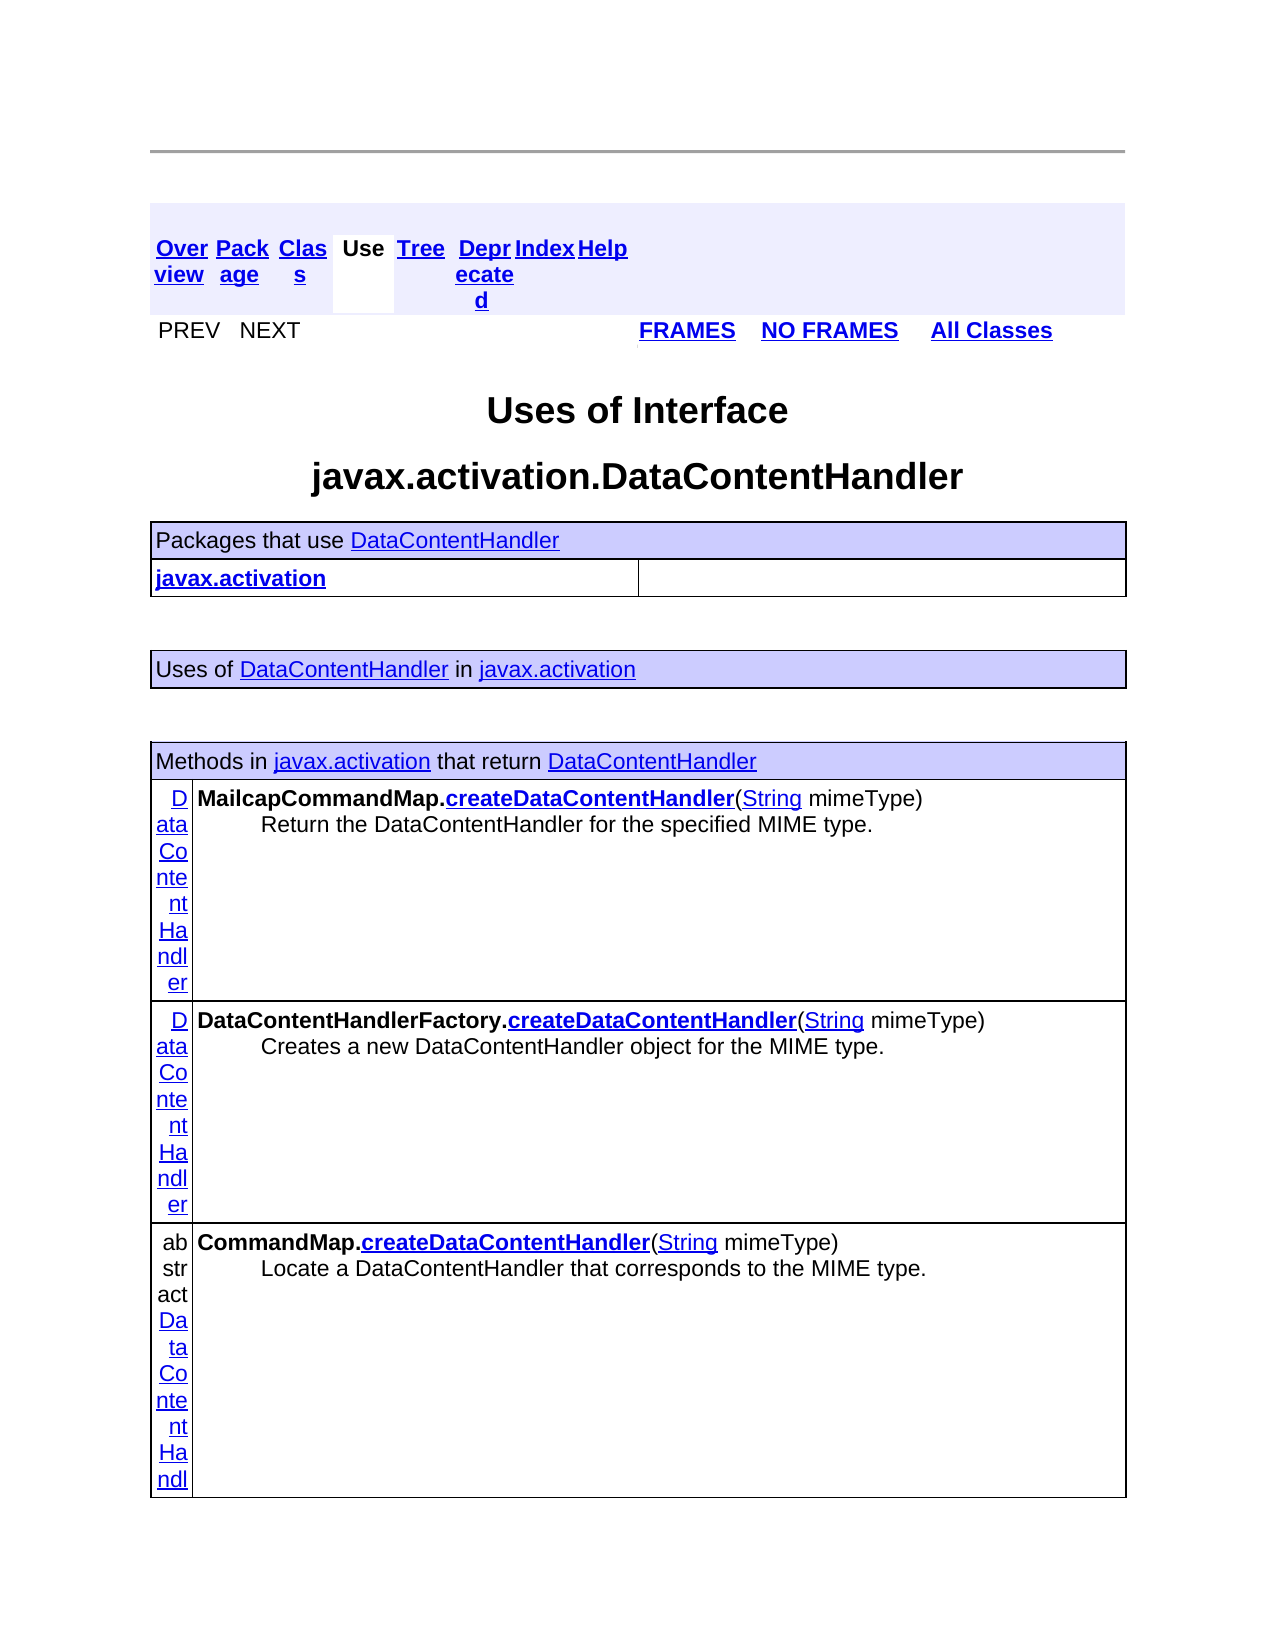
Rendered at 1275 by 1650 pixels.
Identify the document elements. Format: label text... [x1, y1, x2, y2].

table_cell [152, 1224, 192, 1497]
table_header Packages that use DataContentHandler [152, 523, 1125, 558]
table_cell PREV NEXT [150, 315, 637, 345]
table_header Uses of DataContentHandler in javax.activation [152, 651, 1125, 687]
table_header [150, 203, 1125, 315]
table_cell DataContentHandlerFactory.createDataContentHandler(String mimeType) Creates a new DataContentHandler object for the MIME type. [193, 1002, 1125, 1222]
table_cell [193, 1224, 1125, 1497]
table_cell FRAMES NO FRAMES All Classes [638, 315, 1125, 345]
table_cell DataContentHandler [152, 780, 192, 1000]
table_cell [639, 560, 1125, 596]
table_cell javax.activation [152, 560, 638, 596]
table_cell DataContentHandler [152, 1002, 192, 1222]
table_cell MailcapCommandMap.createDataContentHandler(String mimeType) Return the DataContentHandler for the specified MIME type. [193, 780, 1125, 1000]
text javax.activation.DataContentHandler [150, 454, 1125, 497]
table_header Methods in javax.activation that return DataContentHandler [152, 743, 1125, 779]
text Uses of Interface [150, 388, 1125, 431]
